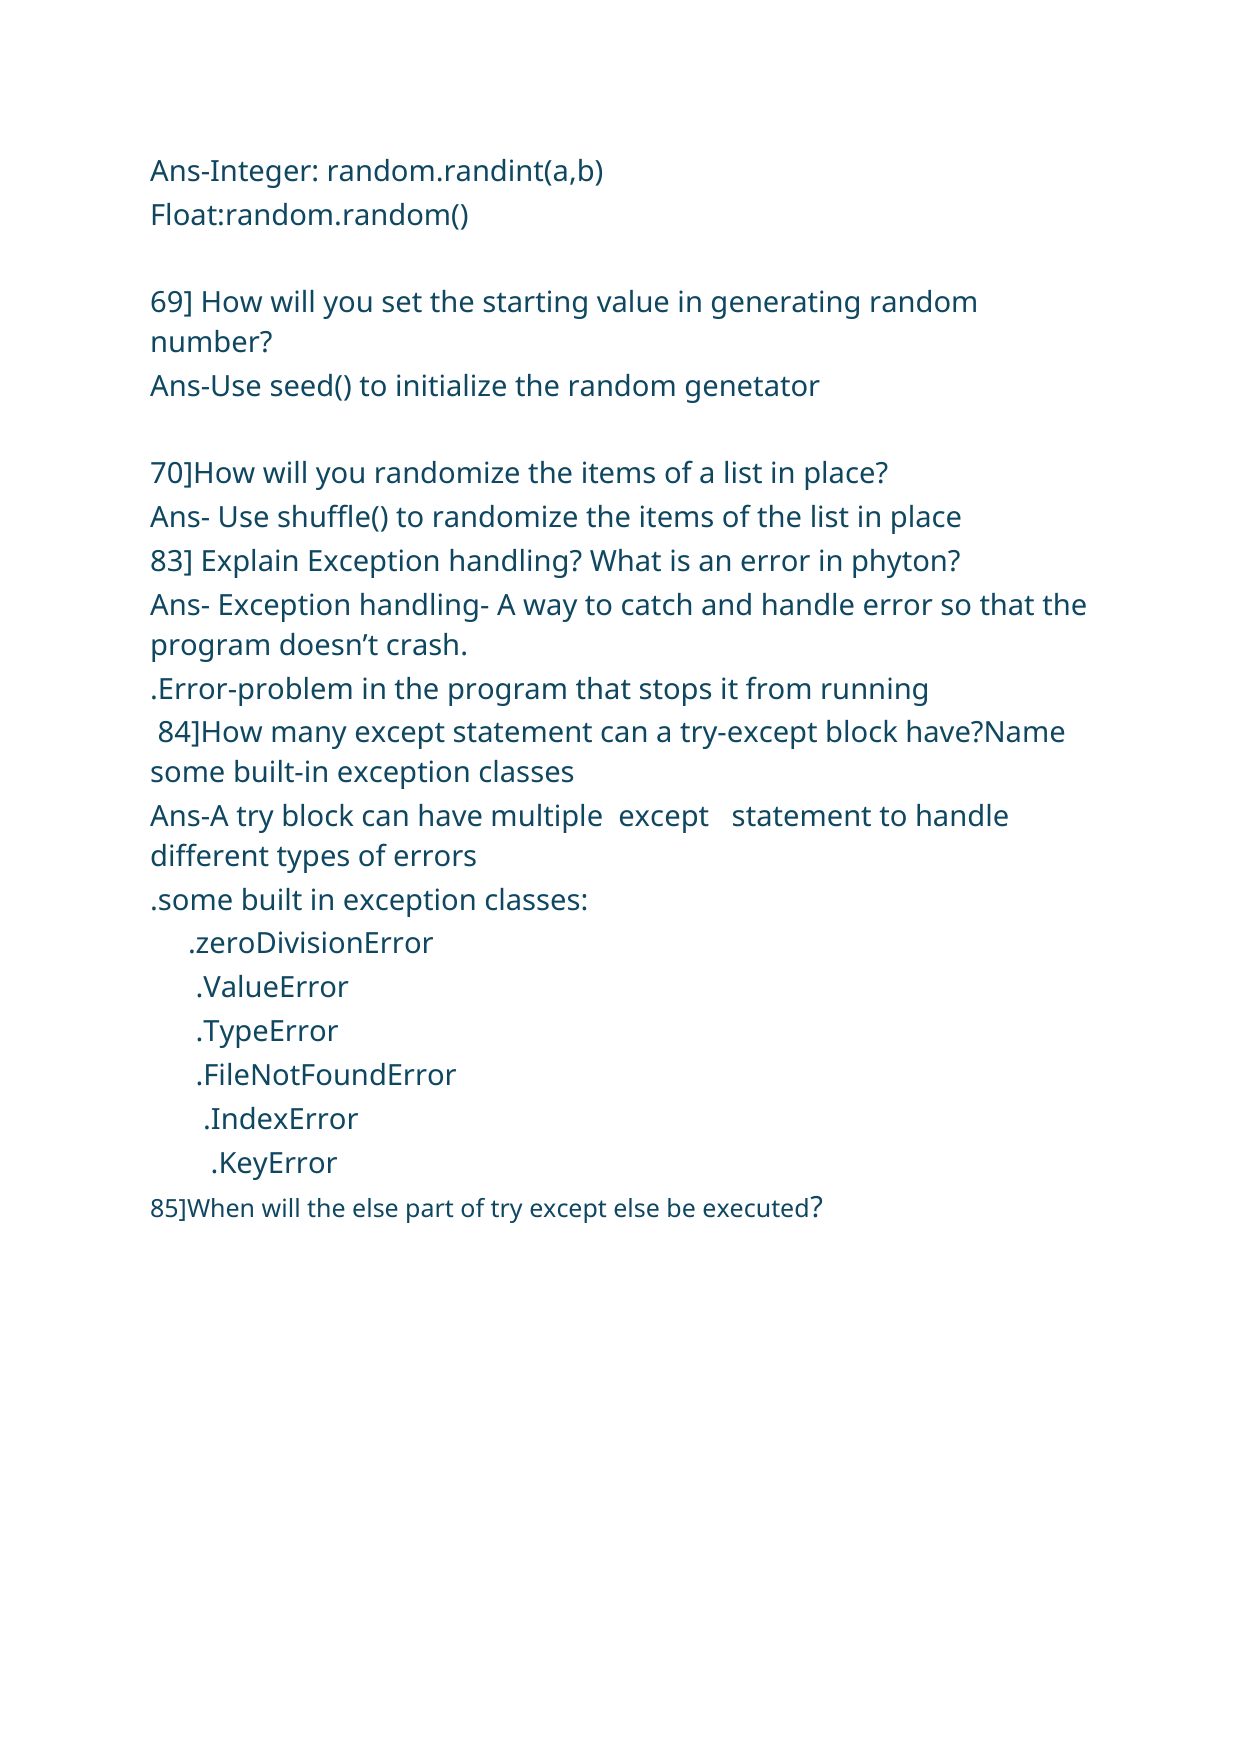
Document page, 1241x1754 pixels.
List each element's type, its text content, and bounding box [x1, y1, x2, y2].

subtitle Float:random.random() [150, 194, 1090, 233]
subtitle .KeyError [150, 1142, 1090, 1182]
subtitle .IndexError [150, 1098, 1090, 1138]
subtitle .FileNotFoundError [150, 1054, 1090, 1094]
subtitle Ans-Integer: random.randint(a,b) [150, 150, 1090, 190]
subtitle .ValueError [150, 967, 1090, 1006]
subtitle 84]How many except statement can a try-except block have?Name some built-in exception classes [150, 712, 1090, 791]
subtitle 70]How will you randomize the items of a list in place? [150, 453, 1090, 492]
subtitle 85]When will the else part of try except else be executed? [150, 1186, 1090, 1226]
subtitle 83] Explain Exception handling? What is an error in phyton? [150, 541, 1090, 580]
subtitle Ans-A try block can have multiple except statement to handle different types of errors [150, 795, 1090, 875]
subtitle .TypeError [150, 1010, 1090, 1050]
subtitle .some built in exception classes: [150, 879, 1090, 918]
subtitle .Error-problem in the program that stops it from running [150, 668, 1090, 708]
subtitle Ans- Use shuffle() to randomize the items of the list in place [150, 497, 1090, 536]
subtitle Ans- Exception handling- A way to catch and handle error so that the program doesn’t crash. [150, 584, 1090, 664]
subtitle .zeroDivisionError [150, 923, 1090, 962]
subtitle 69] How will you set the starting value in generating random number? [150, 282, 1090, 361]
subtitle Ans-Use seed() to initialize the random genetator [150, 365, 1090, 405]
